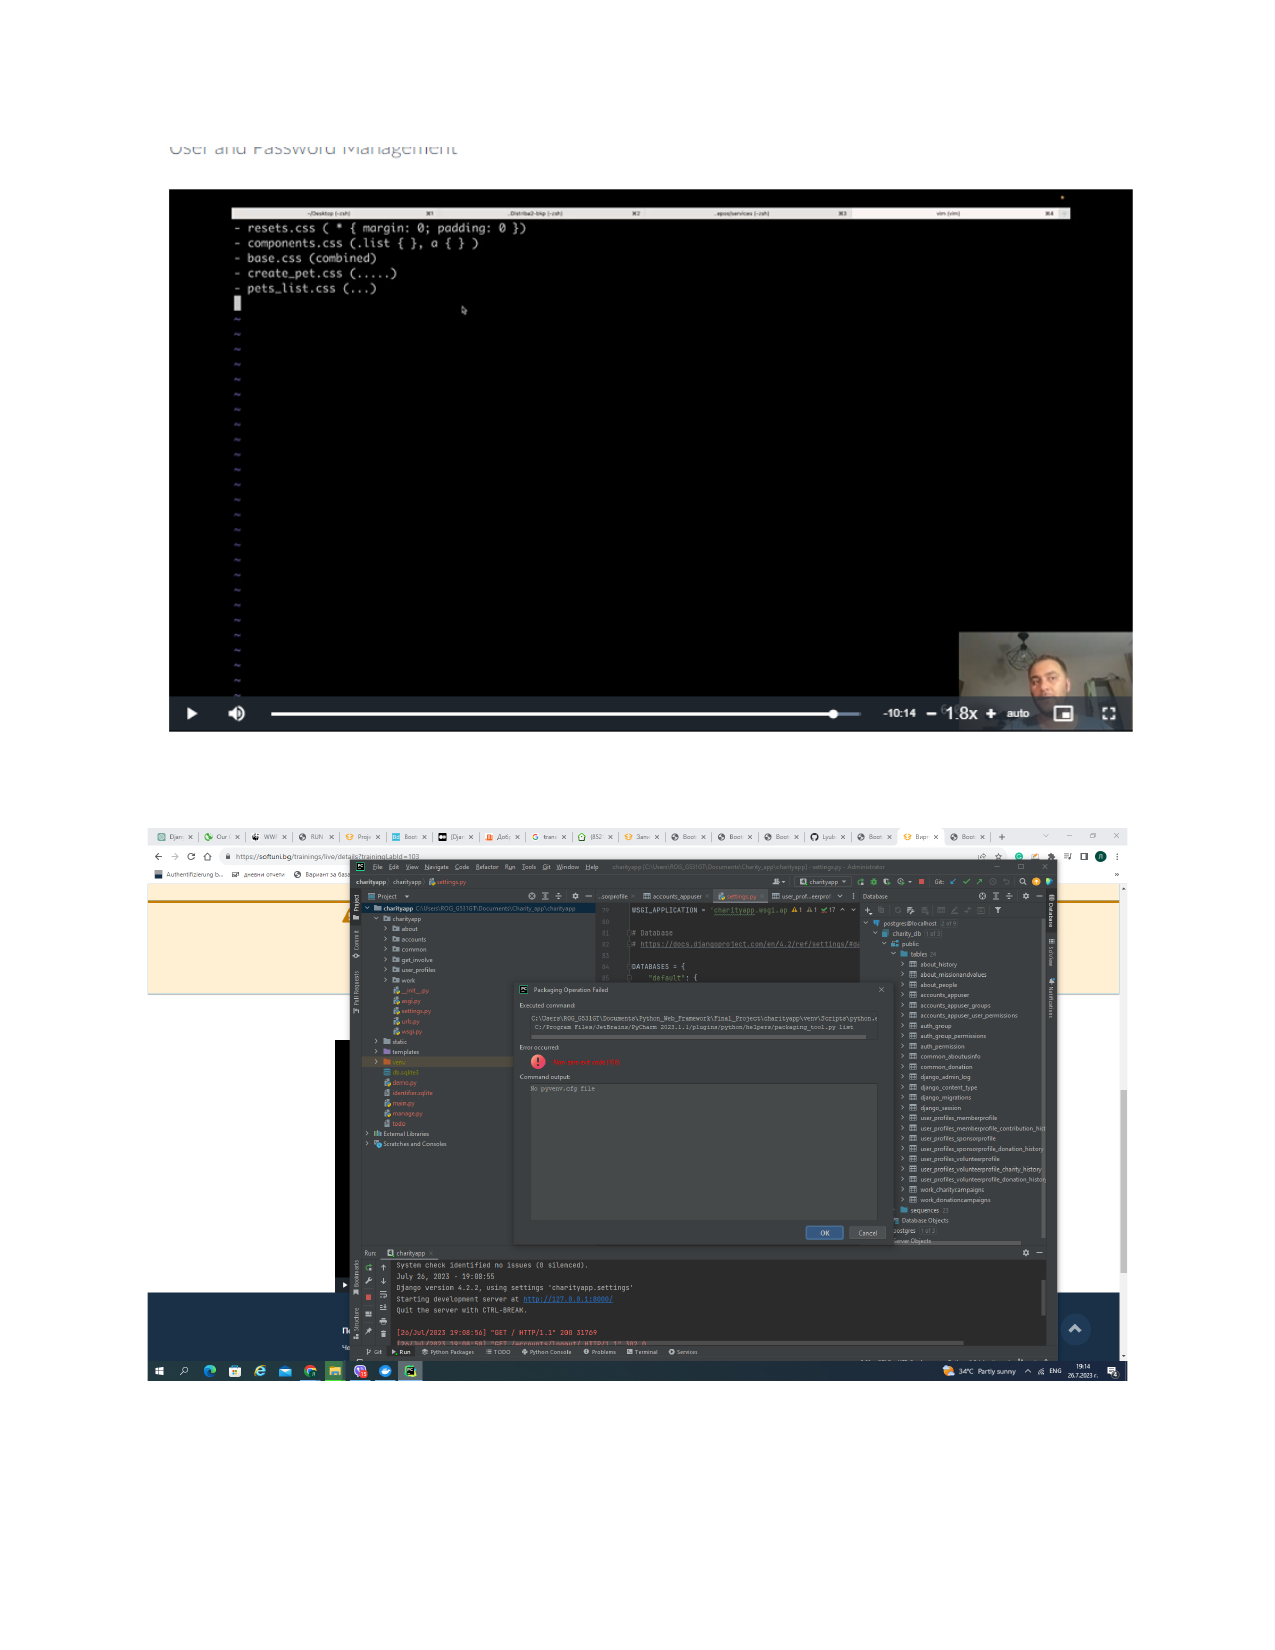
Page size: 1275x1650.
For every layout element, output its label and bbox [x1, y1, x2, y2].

picture [147, 828, 1128, 1381]
picture [147, 147, 1136, 764]
